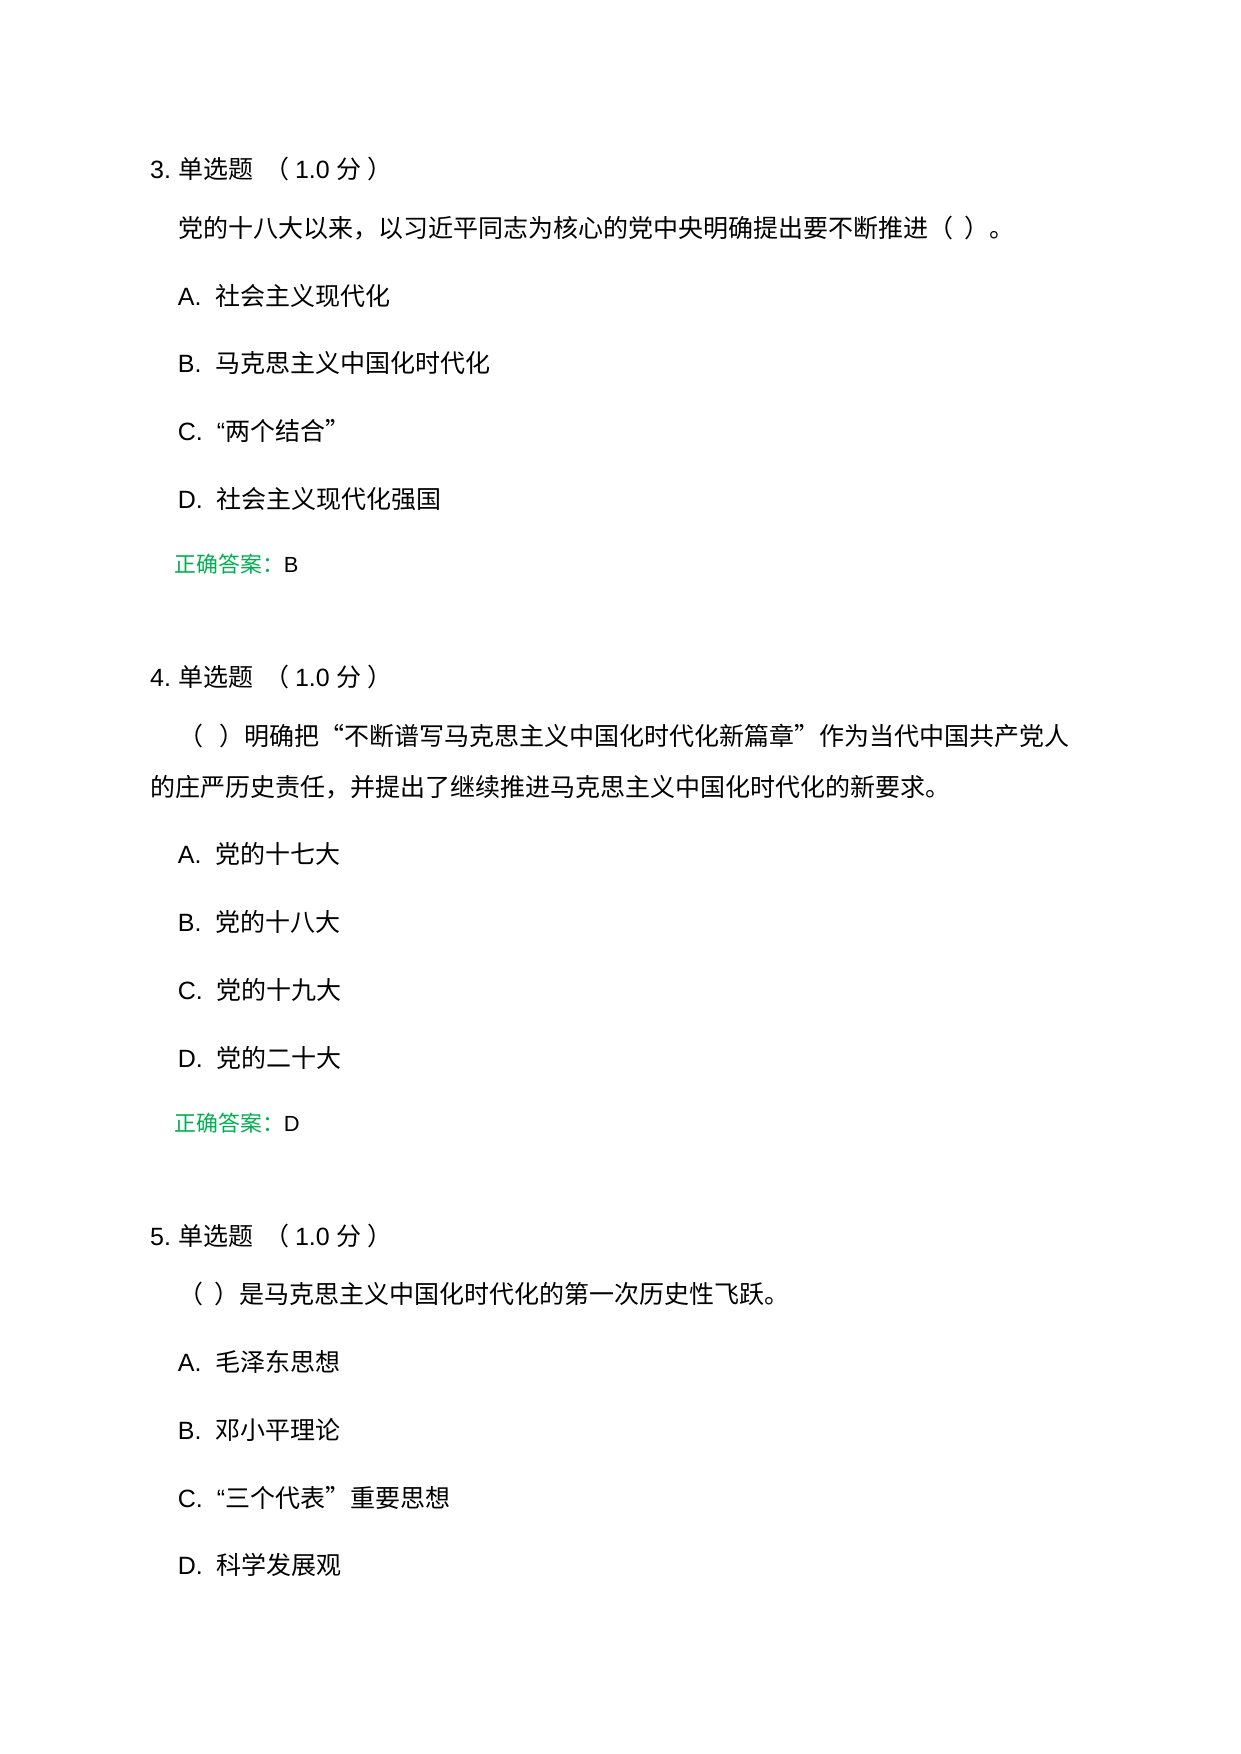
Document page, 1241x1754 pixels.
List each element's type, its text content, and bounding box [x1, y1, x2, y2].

text B. 党的十八大 [150, 903, 1090, 939]
text （ ）明确把“不断谱写马克思主义中国化时代化新篇章”作为当代中国共产党人的庄严历史责任，并提出了继续推进马克思主义中国化时代化的新要求。 [150, 716, 1090, 803]
text A. 毛泽东思想 [150, 1343, 1090, 1379]
text C. “两个结合” [150, 411, 1090, 448]
text 4. 单选题 （ 1.0 分 ） [150, 658, 1090, 694]
text 正确答案：D [150, 1106, 1090, 1137]
text C. “三个代表”重要思想 [150, 1478, 1090, 1514]
text D. 党的二十大 [150, 1038, 1090, 1074]
text B. 马克思主义中国化时代化 [150, 344, 1090, 380]
text （ ）是马克思主义中国化时代化的第一次历史性飞跃。 [150, 1275, 1090, 1311]
text A. 社会主义现代化 [150, 276, 1090, 312]
text 正确答案：B [150, 547, 1090, 578]
text D. 社会主义现代化强国 [150, 479, 1090, 515]
text 5. 单选题 （ 1.0 分 ） [150, 1217, 1090, 1253]
text A. 党的十七大 [150, 835, 1090, 871]
text B. 邓小平理论 [150, 1410, 1090, 1447]
text D. 科学发展观 [150, 1546, 1090, 1582]
text 3. 单选题 （ 1.0 分 ） [150, 150, 1090, 186]
text C. 党的十九大 [150, 970, 1090, 1007]
text 党的十八大以来，以习近平同志为核心的党中央明确提出要不断推进（ ）。 [150, 208, 1090, 244]
